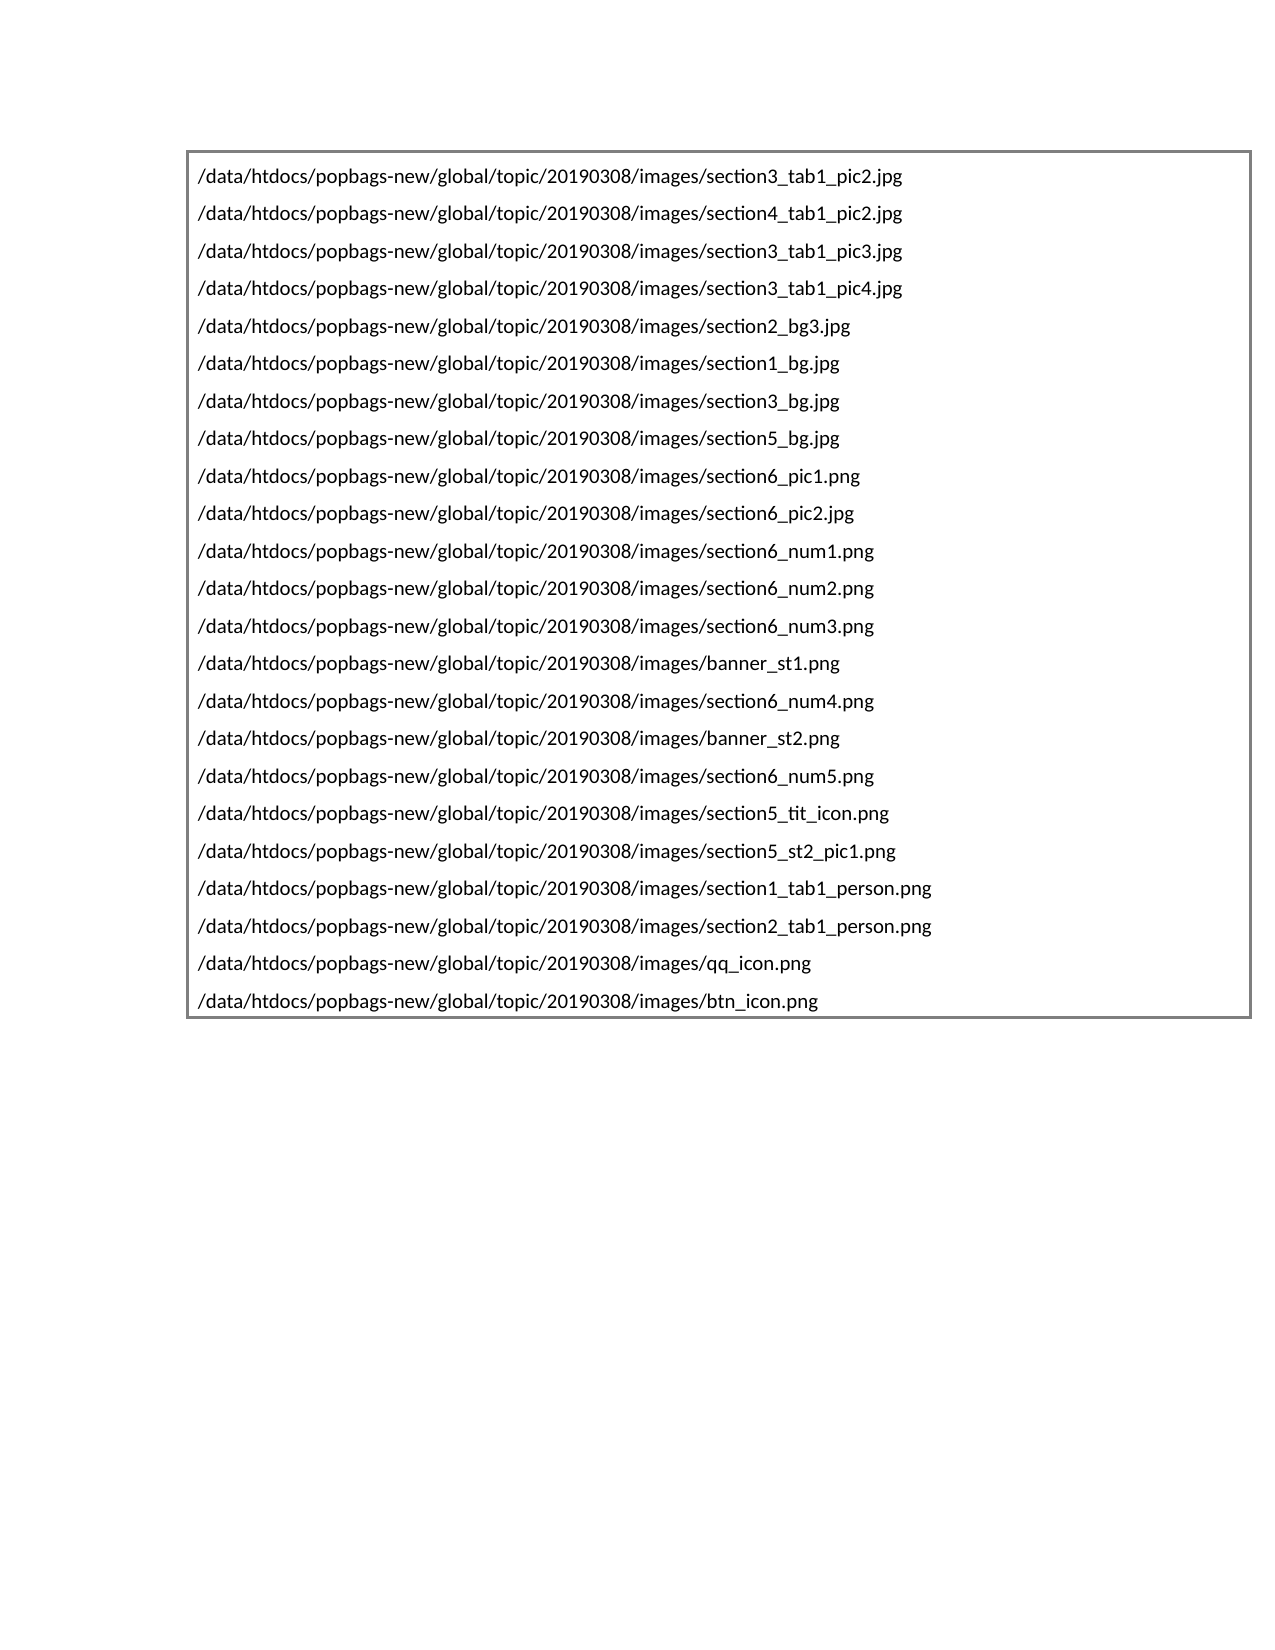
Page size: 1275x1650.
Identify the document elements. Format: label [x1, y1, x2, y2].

table_cell [189, 153, 1249, 1016]
